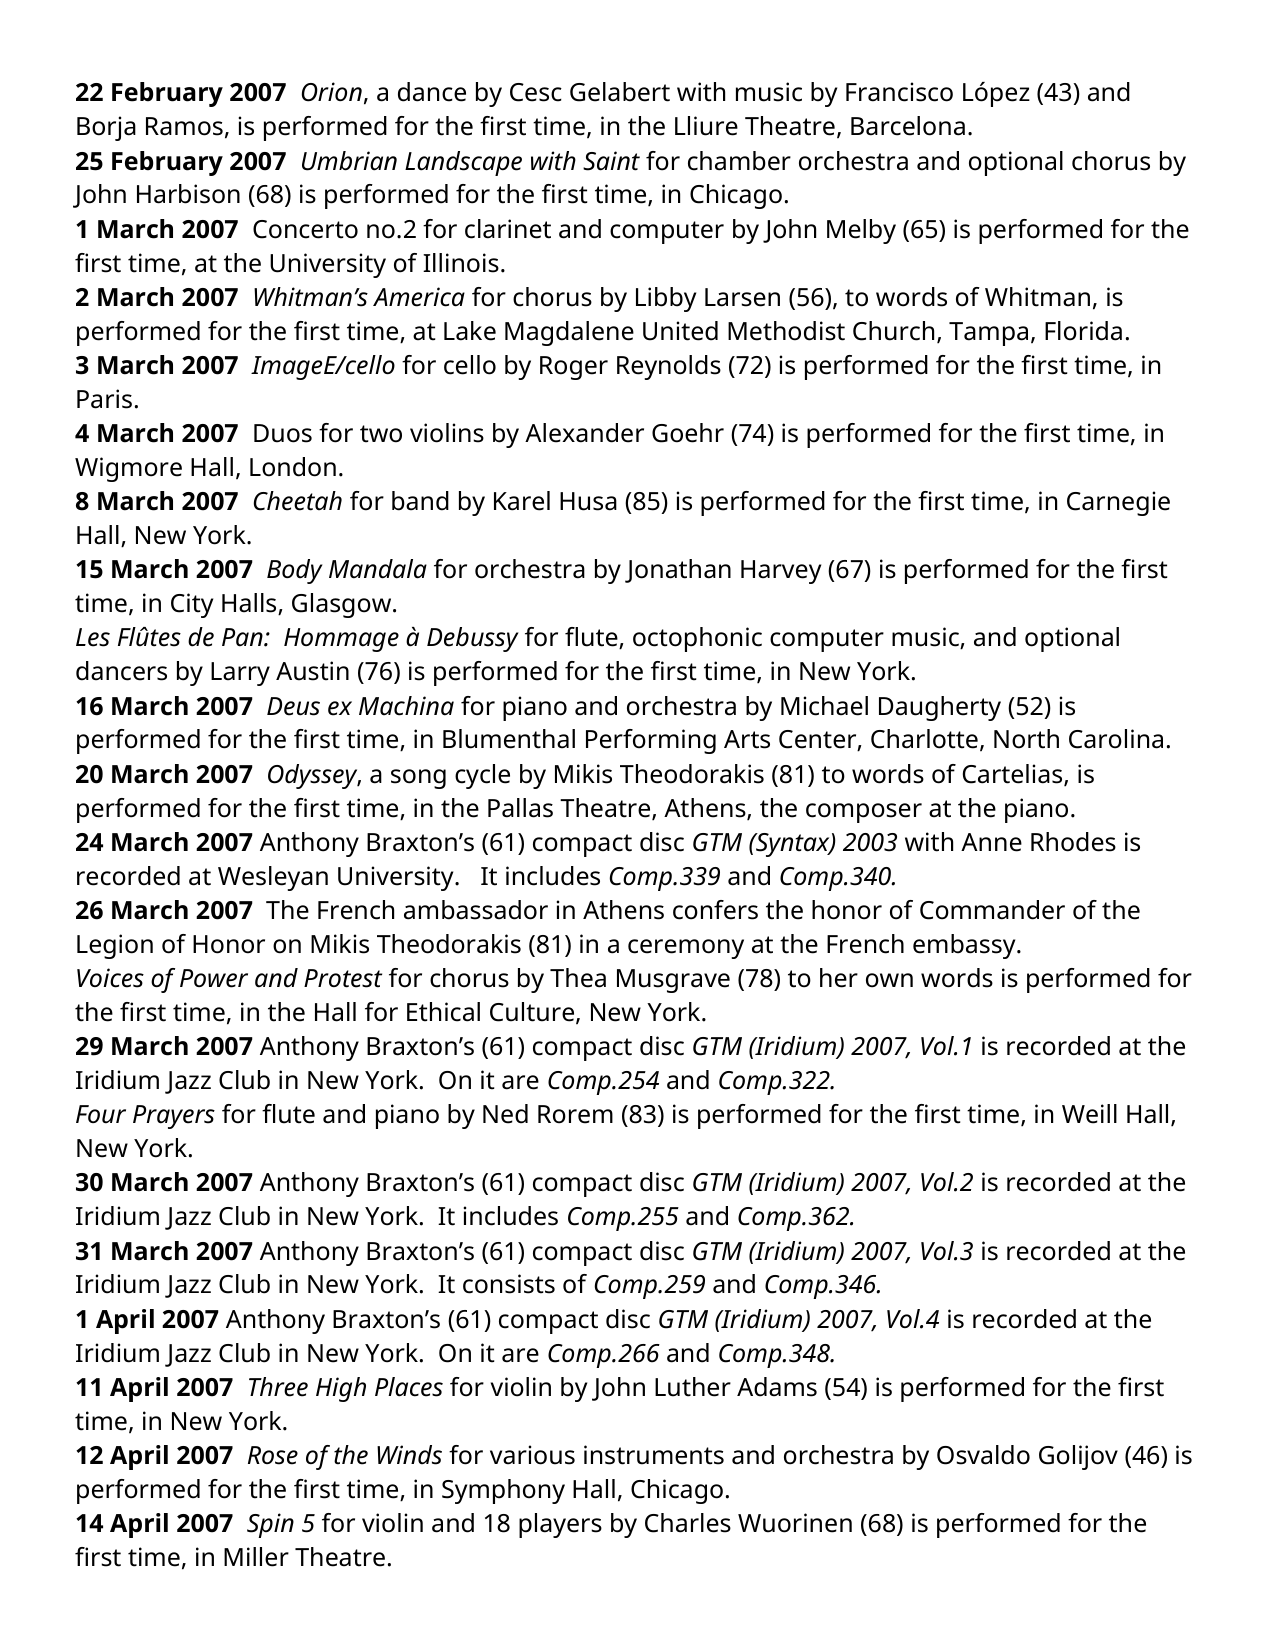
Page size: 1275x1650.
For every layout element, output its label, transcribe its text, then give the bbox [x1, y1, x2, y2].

text 1 March 2007 Concerto no.2 for clarinet and computer by John Melby (65) is performed for the first time, at the University of Illinois. [75, 211, 1200, 279]
text 25 February 2007 Umbrian Landscape with Saint for chamber orchestra and optional chorus by John Harbison (68) is performed for the first time, in Chicago. [75, 143, 1200, 211]
text 2 March 2007 Whitman’s America for chorus by Libby Larsen (56), to words of Whitman, is performed for the first time, at Lake Magdalene United Methodist Church, Tampa, Florida. [75, 279, 1200, 347]
text 31 March 2007 Anthony Braxton’s (61) compact disc GTM (Iridium) 2007, Vol.3 is recorded at the Iridium Jazz Club in New York. It consists of Comp.259 and Comp.346. [75, 1233, 1200, 1301]
text 16 March 2007 Deus ex Machina for piano and orchestra by Michael Daugherty (52) is performed for the first time, in Blumenthal Performing Arts Center, Charlotte, North Carolina. [75, 688, 1200, 756]
text 8 March 2007 Cheetah for band by Karel Husa (85) is performed for the first time, in Carnegie Hall, New York. [75, 484, 1200, 552]
text 30 March 2007 Anthony Braxton’s (61) compact disc GTM (Iridium) 2007, Vol.2 is recorded at the Iridium Jazz Club in New York. It includes Comp.255 and Comp.362. [75, 1165, 1200, 1233]
text Voices of Power and Protest for chorus by Thea Musgrave (78) to her own words is performed for the first time, in the Hall for Ethical Culture, New York. [75, 961, 1200, 1029]
text 29 March 2007 Anthony Braxton’s (61) compact disc GTM (Iridium) 2007, Vol.1 is recorded at the Iridium Jazz Club in New York. On it are Comp.254 and Comp.322. [75, 1029, 1200, 1097]
text 24 March 2007 Anthony Braxton’s (61) compact disc GTM (Syntax) 2003 with Anne Rhodes is recorded at Wesleyan University. It includes Comp.339 and Comp.340. [75, 824, 1200, 892]
text 11 April 2007 Three High Places for violin by John Luther Adams (54) is performed for the first time, in New York. [75, 1369, 1200, 1437]
text 4 March 2007 Duos for two violins by Alexander Goehr (74) is performed for the first time, in Wigmore Hall, London. [75, 416, 1200, 484]
text 15 March 2007 Body Mandala for orchestra by Jonathan Harvey (67) is performed for the first time, in City Halls, Glasgow. [75, 552, 1200, 620]
text 12 April 2007 Rose of the Winds for various instruments and orchestra by Osvaldo Golijov (46) is performed for the first time, in Symphony Hall, Chicago. [75, 1437, 1200, 1506]
text Les Flûtes de Pan: Hommage à Debussy for flute, octophonic computer music, and optional dancers by Larry Austin (76) is performed for the first time, in New York. [75, 620, 1200, 688]
text 14 April 2007 Spin 5 for violin and 18 players by Charles Wuorinen (68) is performed for the first time, in Miller Theatre. [75, 1506, 1200, 1574]
text Four Prayers for flute and piano by Ned Rorem (83) is performed for the first time, in Weill Hall, New York. [75, 1097, 1200, 1165]
text 20 March 2007 Odyssey, a song cycle by Mikis Theodorakis (81) to words of Cartelias, is performed for the first time, in the Pallas Theatre, Athens, the composer at the piano. [75, 756, 1200, 824]
text 1 April 2007 Anthony Braxton’s (61) compact disc GTM (Iridium) 2007, Vol.4 is recorded at the Iridium Jazz Club in New York. On it are Comp.266 and Comp.348. [75, 1301, 1200, 1369]
text 3 March 2007 ImageE/cello for cello by Roger Reynolds (72) is performed for the first time, in Paris. [75, 347, 1200, 416]
text 26 March 2007 The French ambassador in Athens confers the honor of Commander of the Legion of Honor on Mikis Theodorakis (81) in a ceremony at the French embassy. [75, 892, 1200, 961]
